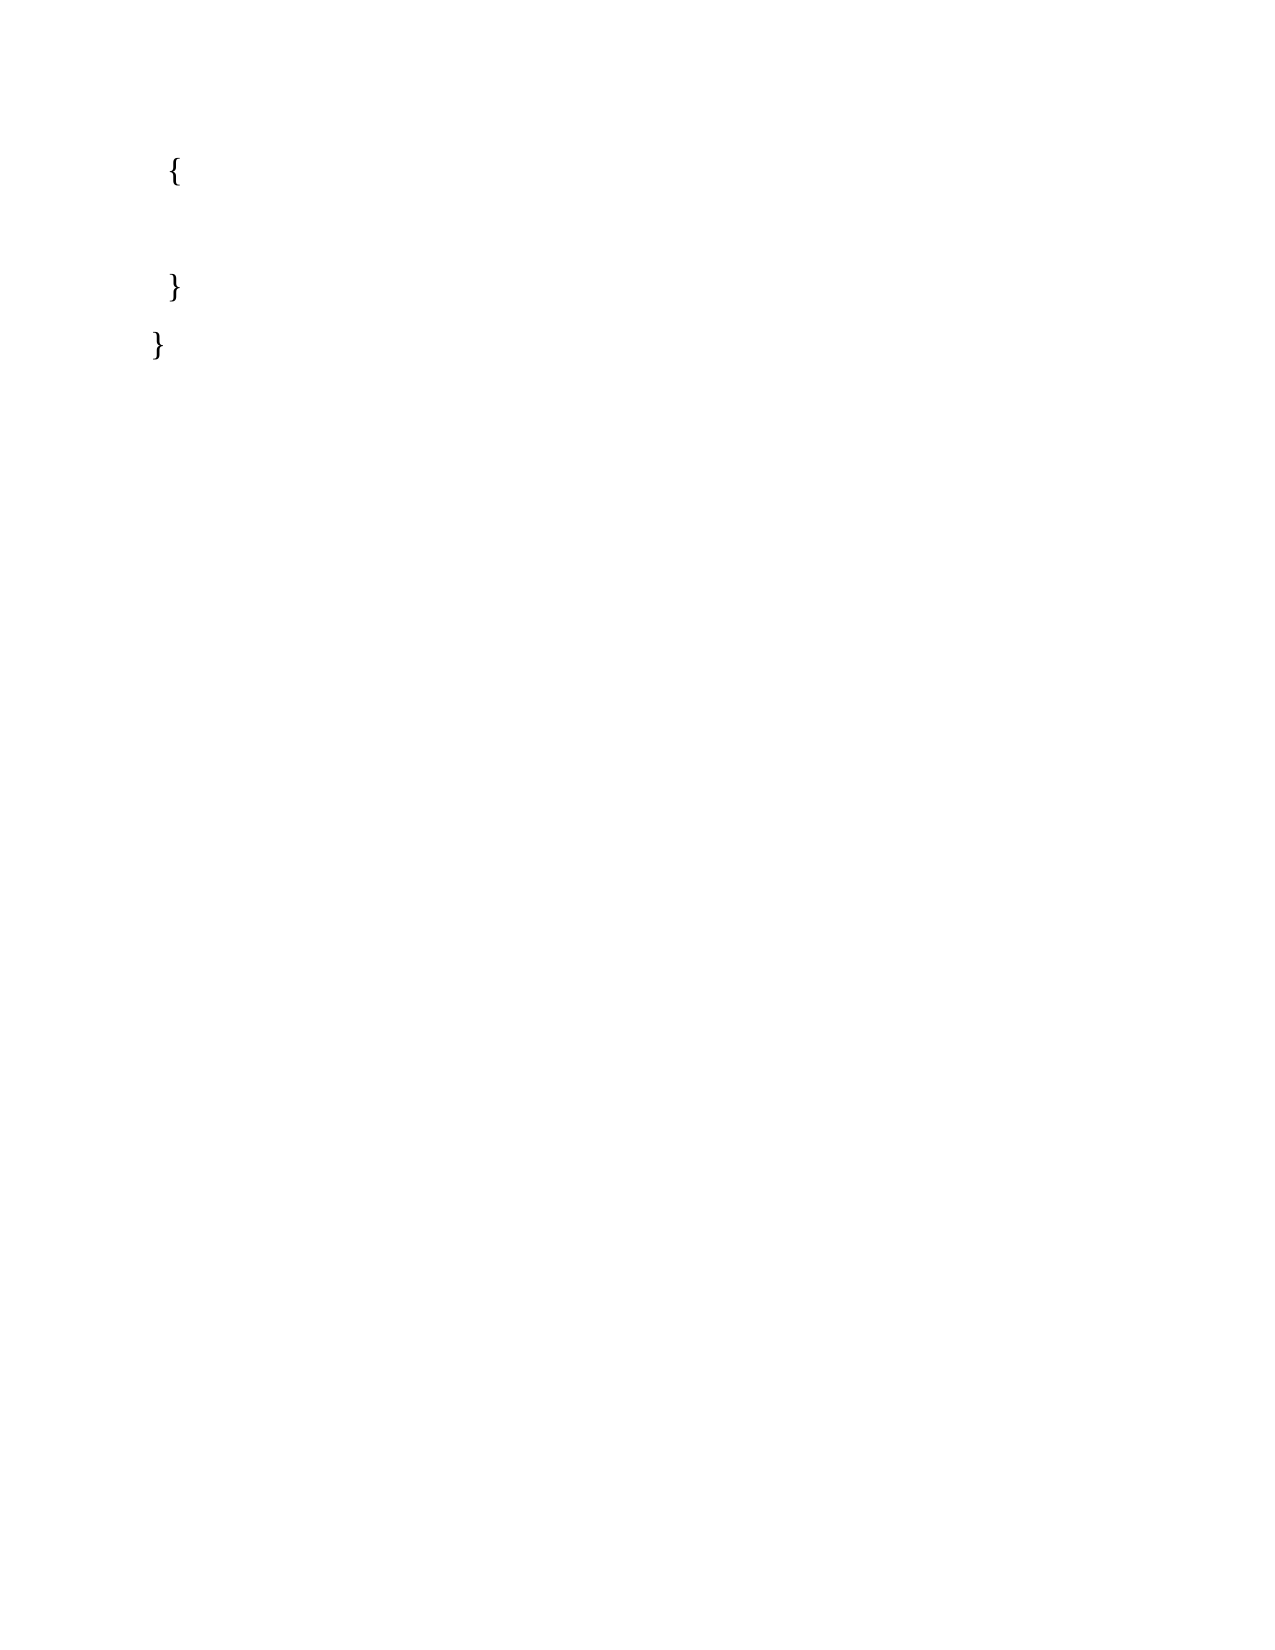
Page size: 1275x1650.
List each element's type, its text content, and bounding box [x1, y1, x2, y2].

text } [150, 266, 1125, 304]
text } [150, 324, 1125, 362]
text { [150, 150, 1125, 188]
